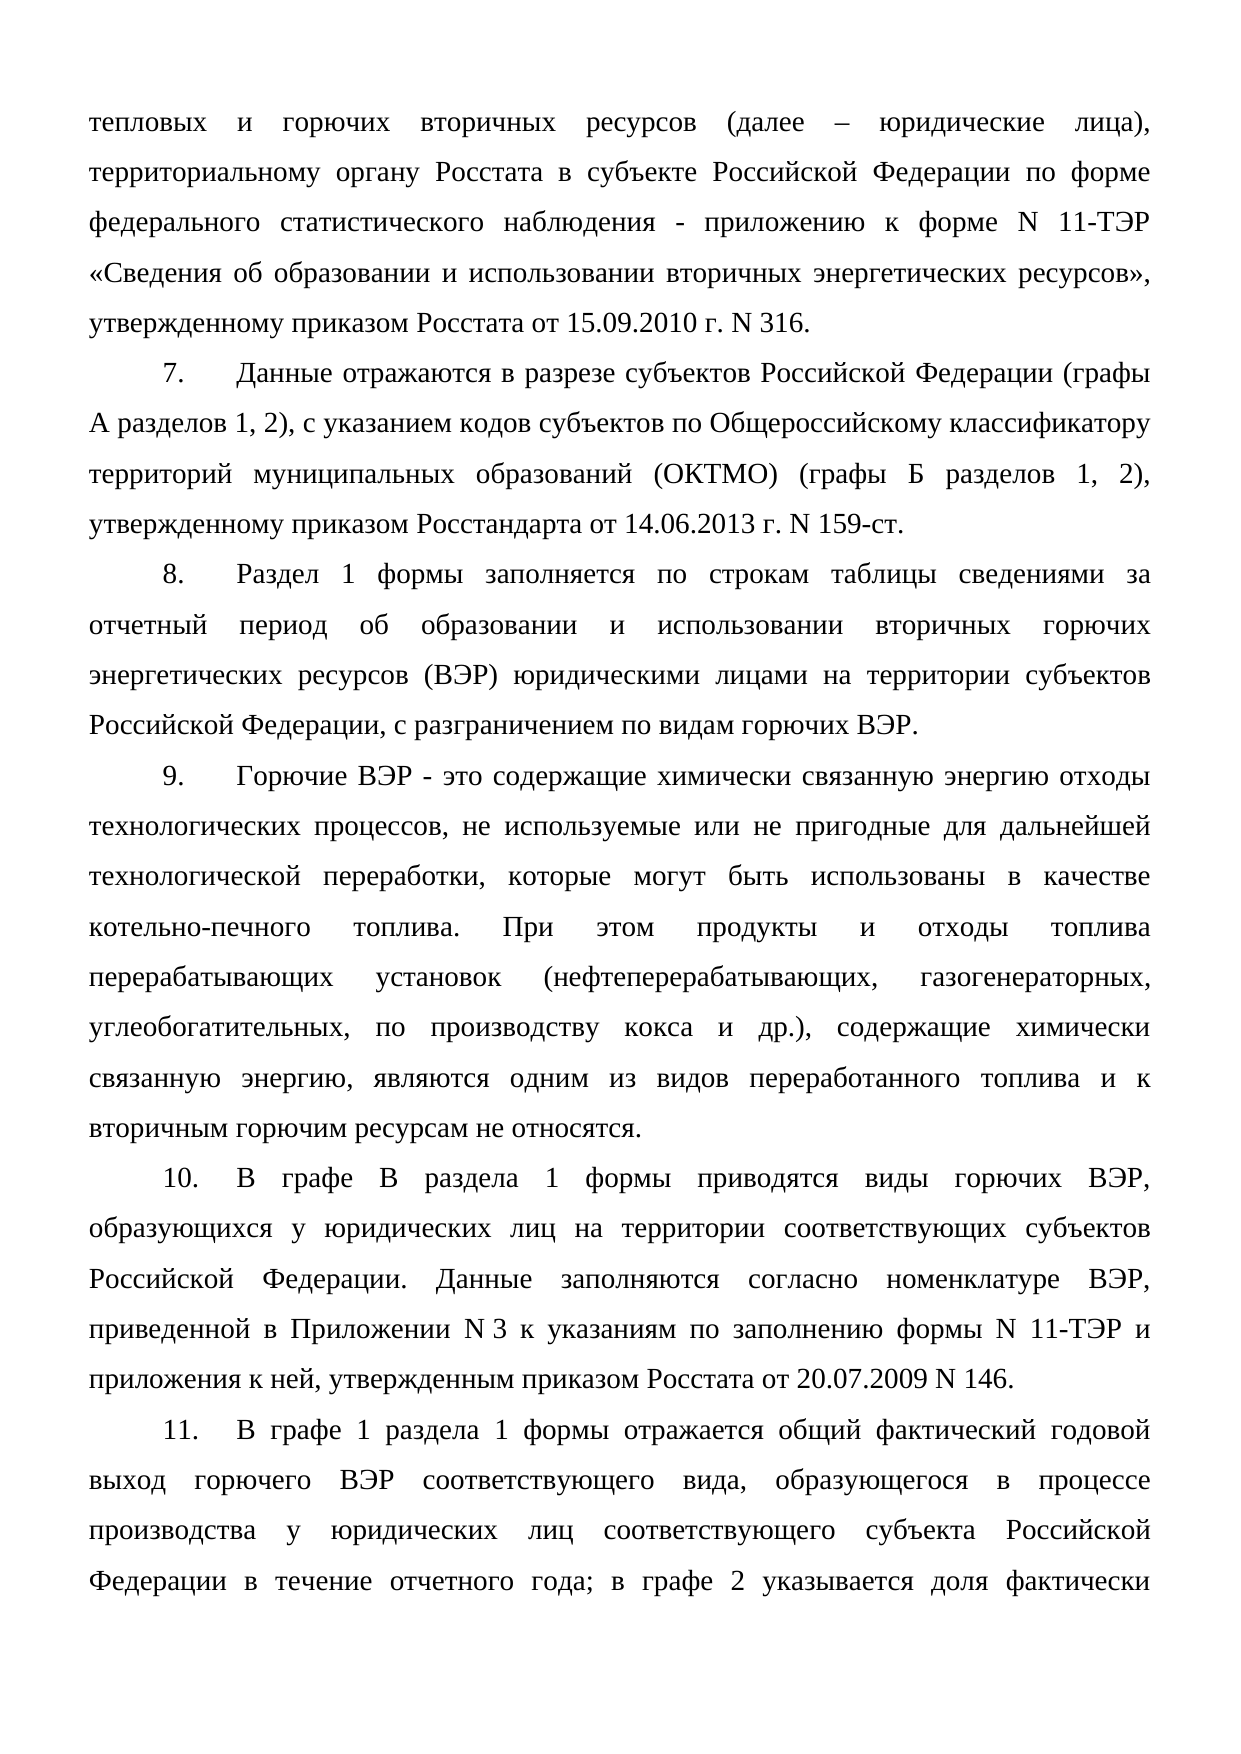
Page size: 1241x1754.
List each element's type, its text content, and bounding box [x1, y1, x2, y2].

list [89, 104, 1152, 338]
list Раздел 1 формы заполняется по строкам таблицы сведениями за отчетный период об образовании и использовании вторичных горючих энергетических ресурсов (ВЭР) юридическими лицами на территории субъектов Российской Федерации, с разграничением по видам горючих ВЭР. [89, 557, 1152, 741]
list Данные отражаются в разрезе субъектов Российской Федерации (графы А разделов 1, 2), с указанием кодов субъектов по Общероссийскому классификатору территорий муниципальных образований (ОКТМО) (графы Б разделов 1, 2), утвержденному приказом Росстандарта от 14.06.2013 г. N 159-ст. [89, 355, 1152, 540]
list Горючие ВЭР - это содержащие химически связанную энергию отходы технологических процессов, не используемые или не пригодные для дальнейшей технологической переработки, которые могут быть использованы в качестве котельно-печного топлива. При этом продукты и отходы топлива перерабатывающих установок (нефтеперерабатывающих, газогенераторных, углеобогатительных, по производству кокса и др.), содержащие химически связанную энергию, являются одним из видов переработанного топлива и к вторичным горючим ресурсам не относятся. [89, 758, 1152, 1143]
list В графе В раздела 1 формы приводятся виды горючих ВЭР, образующихся у юридических лиц на территории соответствующих субъектов Российской Федерации. Данные заполняются согласно номенклатуре ВЭР, приведенной в Приложении N 3 к указаниям по заполнению формы N 11-ТЭР и приложения к ней, утвержденным приказом Росстата от 20.07.2009 N 146. [89, 1160, 1152, 1395]
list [89, 1412, 1152, 1596]
